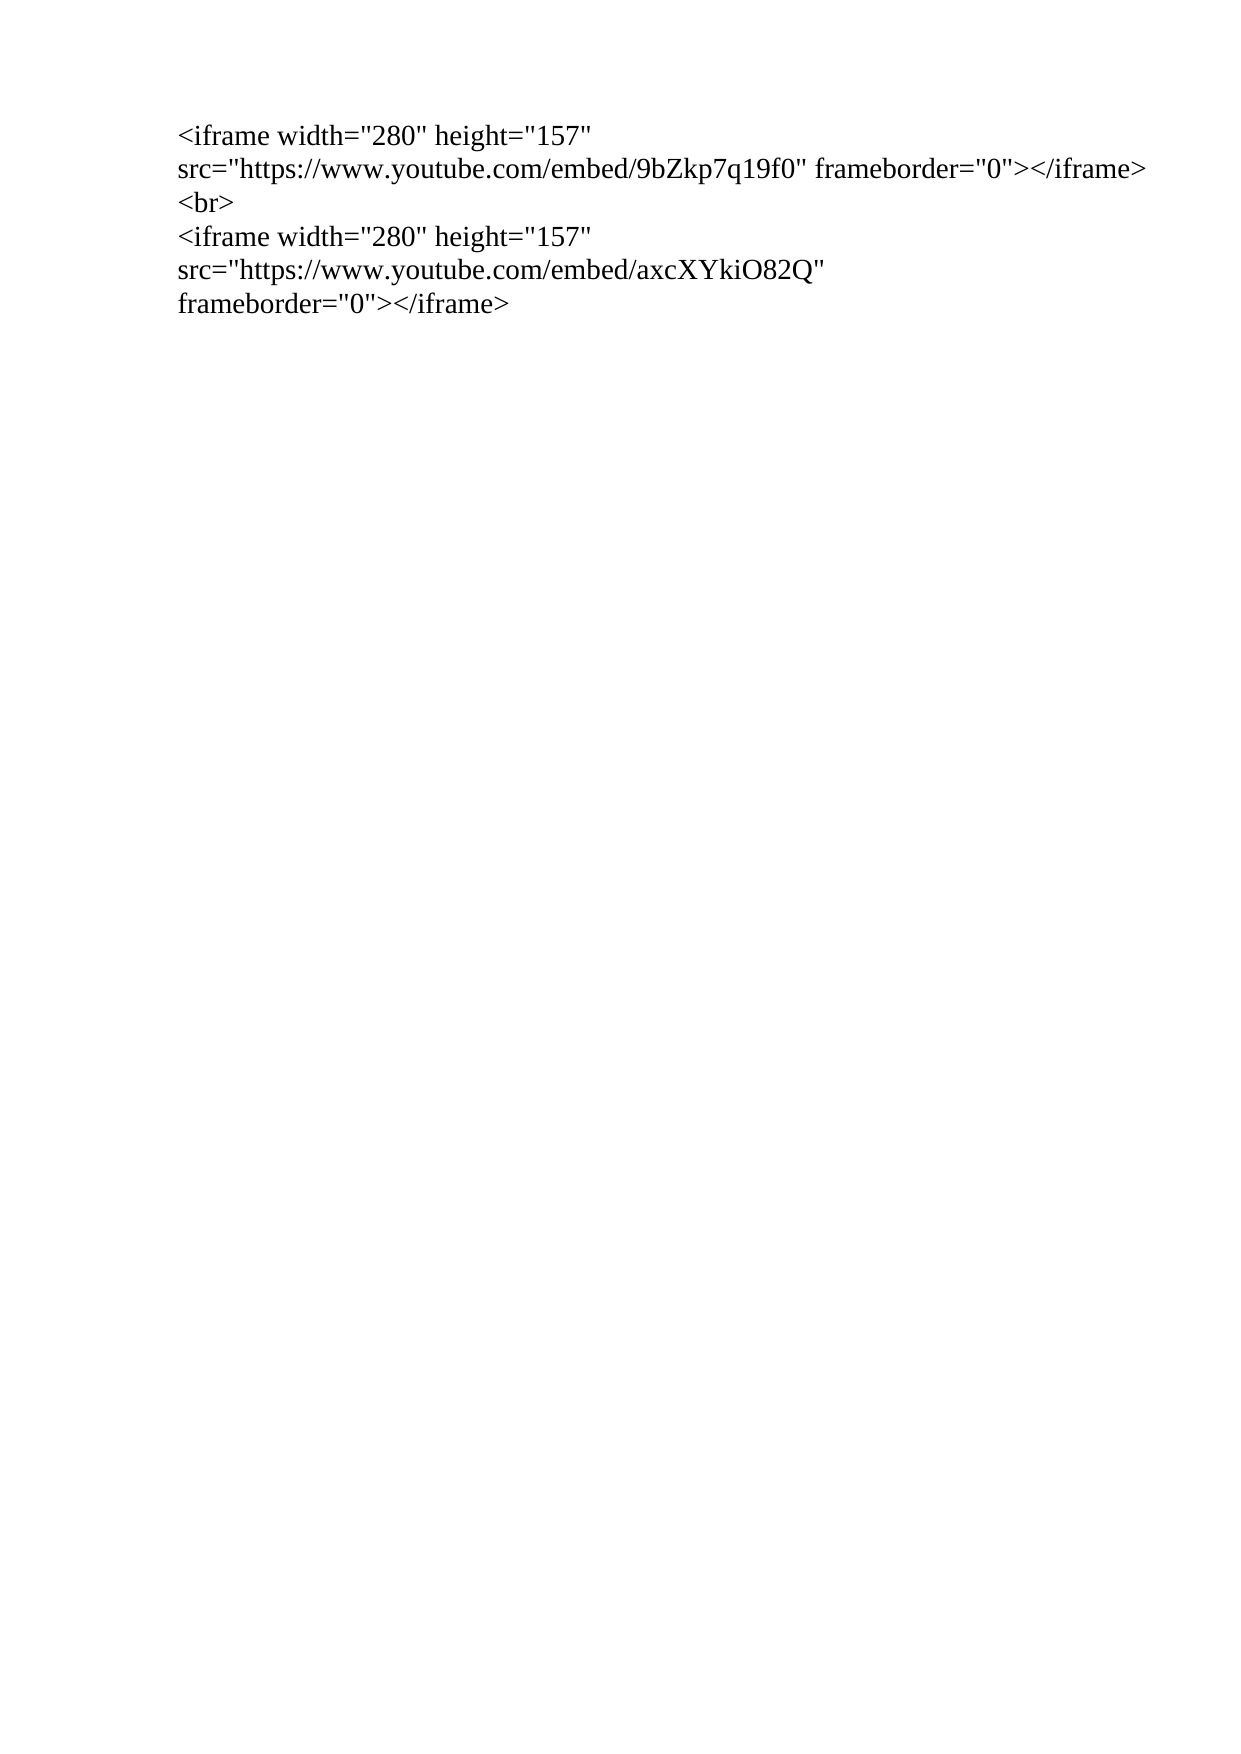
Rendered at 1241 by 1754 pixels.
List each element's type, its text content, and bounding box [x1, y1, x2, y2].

text <iframe width="280" height="157" src="https://www.youtube.com/embed/axcXYkiO82Q" frameborder="0"></iframe> [177, 219, 1152, 319]
text <br> [177, 185, 1152, 219]
text <iframe width="280" height="157" src="https://www.youtube.com/embed/9bZkp7q19f0" frameborder="0"></iframe> [177, 118, 1152, 185]
